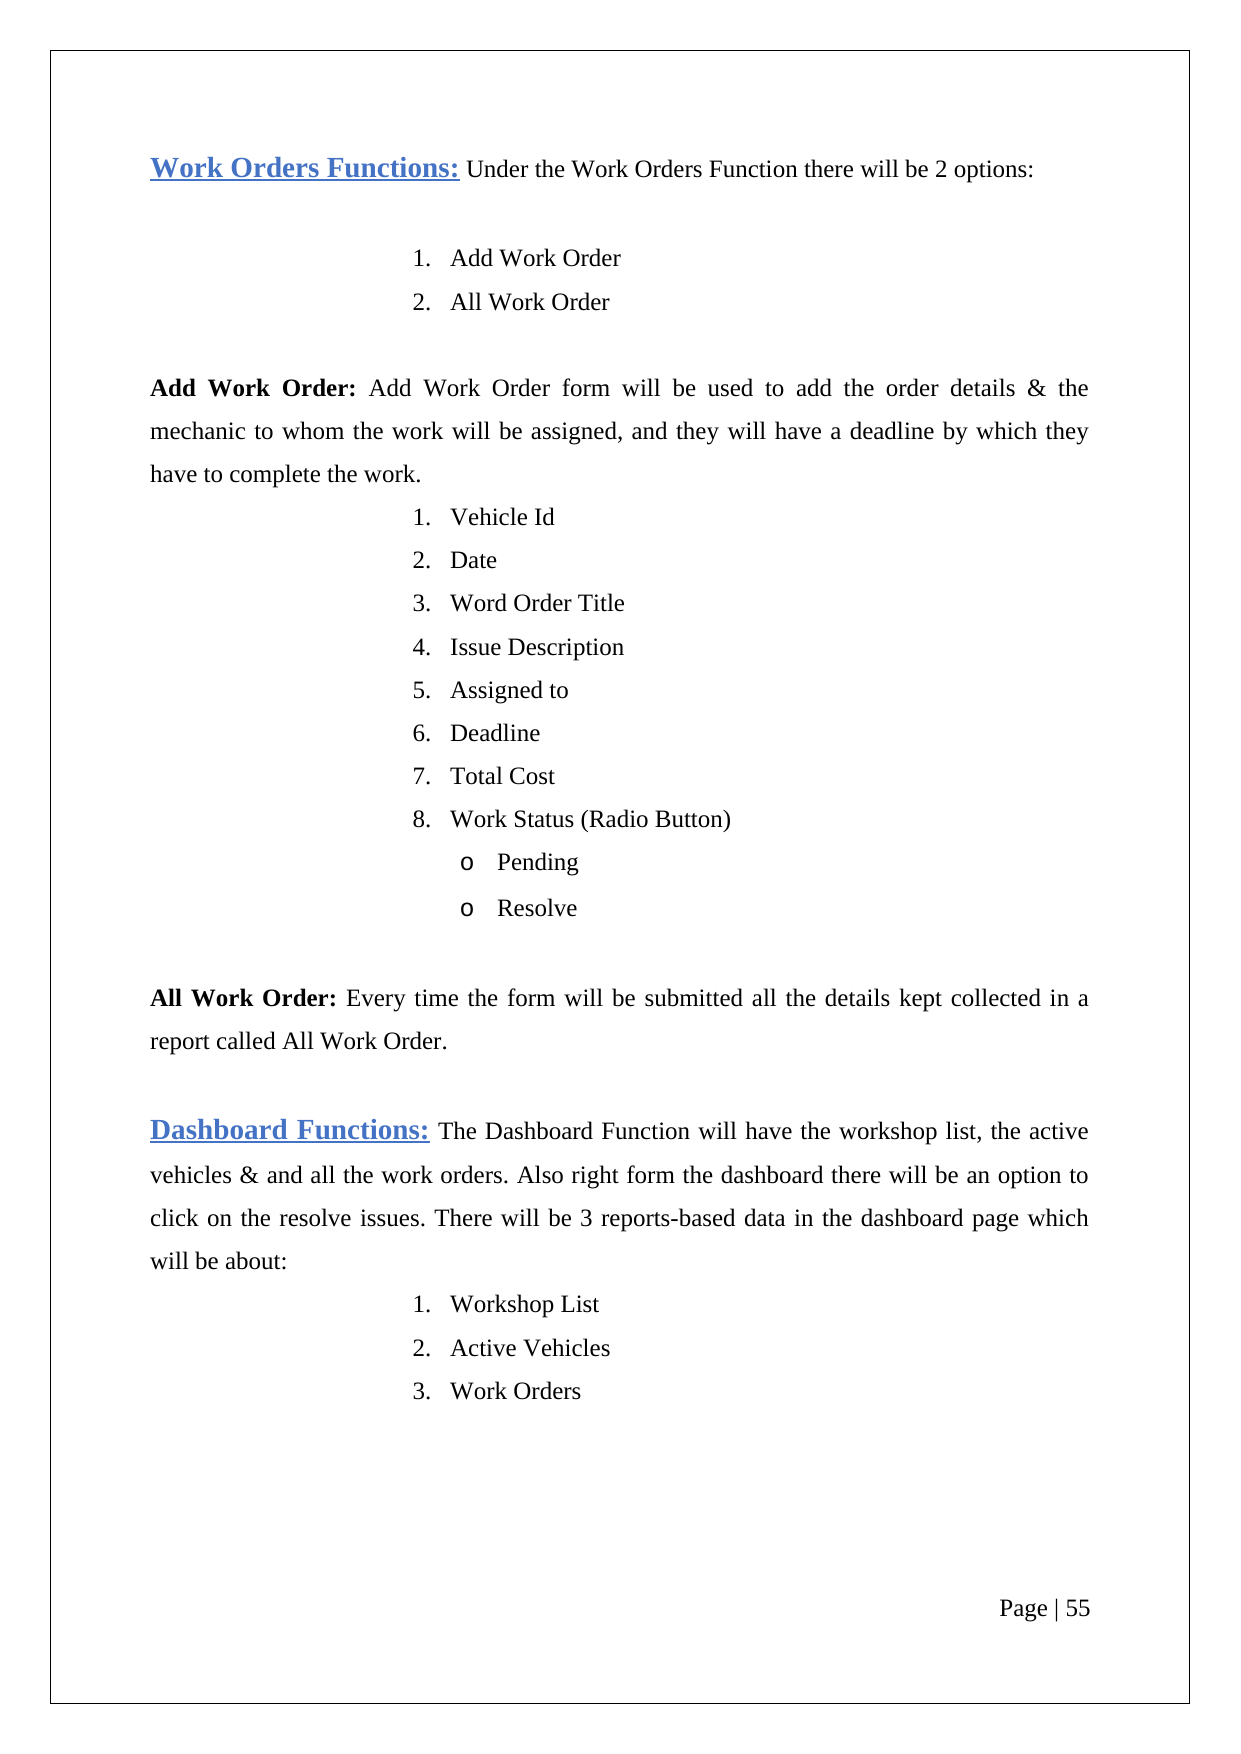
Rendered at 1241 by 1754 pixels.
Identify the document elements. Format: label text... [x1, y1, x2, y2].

list Word Order Title [412, 588, 1090, 617]
list Active Vehicles [412, 1333, 1090, 1361]
list Assigned to [412, 675, 1090, 703]
list Deadline [412, 718, 1090, 747]
list Date [412, 545, 1090, 574]
text All Work Order: Every time the form will be submitted all the details kept collected in a report called All Work Order. [150, 983, 1090, 1055]
list Issue Description [412, 632, 1090, 660]
text Work Orders Functions: Under the Work Orders Function there will be 2 options: [150, 150, 1090, 183]
list All Work Order [412, 287, 1090, 315]
list Pending [459, 847, 1090, 878]
list Work Status (Radio Button) [412, 804, 1090, 833]
list Vehicle Id [412, 502, 1090, 531]
text Dashboard Functions: The Dashboard Function will have the workshop list, the active vehicles & and all the work orders. Also right form the dashboard there will be an option to click on the resolve issues. There will be 3 reports-based data in the dashboard page which will be about: [150, 1112, 1090, 1275]
list Resolve [459, 893, 1090, 924]
list Total Cost [412, 761, 1090, 790]
list Work Orders [412, 1376, 1090, 1404]
list Workshop List [412, 1289, 1090, 1318]
text Add Work Order: Add Work Order form will be used to add the order details & the mechanic to whom the work will be assigned, and they will have a deadline by which they have to complete the work. [150, 373, 1090, 488]
list Add Work Order [412, 243, 1090, 272]
